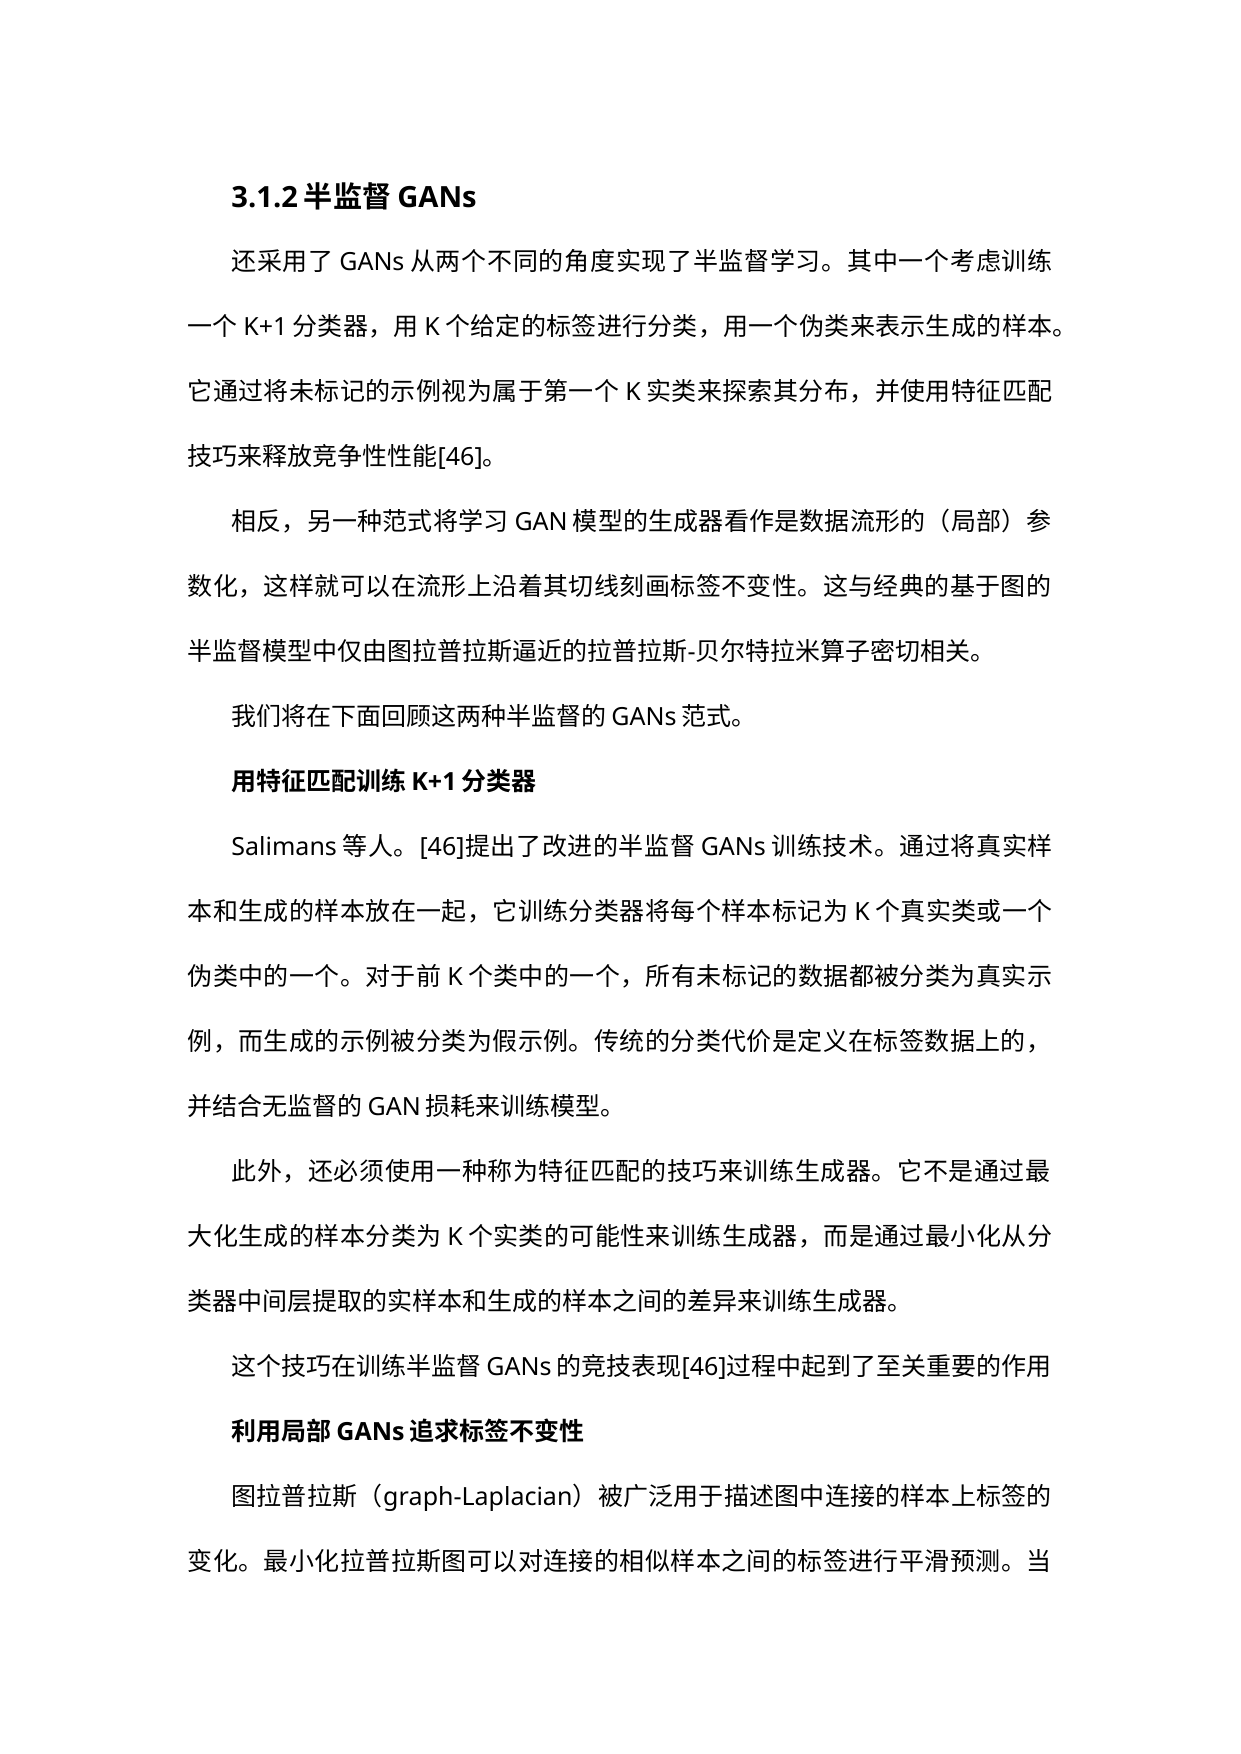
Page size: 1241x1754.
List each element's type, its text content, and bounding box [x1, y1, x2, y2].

text 此外，还必须使用一种称为特征匹配的技巧来训练生成器。它不是通过最大化生成的样本分类为K个实类的可能性来训练生成器，而是通过最小化从分类器中间层提取的实样本和生成的样本之间的差异来训练生成器。 [187, 1137, 1053, 1332]
text 3.1.2半监督GANs [187, 162, 1053, 227]
text Salimans等人。[46]提出了改进的半监督GANs训练技术。通过将真实样本和生成的样本放在一起，它训练分类器将每个样本标记为K个真实类或一个伪类中的一个。对于前K个类中的一个，所有未标记的数据都被分类为真实示例，而生成的示例被分类为假示例。传统的分类代价是定义在标签数据上的，并结合无监督的GAN损耗来训练模型。 [187, 812, 1053, 1137]
text 相反，另一种范式将学习GAN模型的生成器看作是数据流形的（局部）参数化，这样就可以在流形上沿着其切线刻画标签不变性。这与经典的基于图的半监督模型中仅由图拉普拉斯逼近的拉普拉斯-贝尔特拉米算子密切相关。 [187, 487, 1053, 682]
text 我们将在下面回顾这两种半监督的GANs范式。 [187, 682, 1053, 747]
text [187, 1462, 1053, 1592]
text 利用局部GANs追求标签不变性 [187, 1397, 1053, 1462]
text 还采用了GANs从两个不同的角度实现了半监督学习。其中一个考虑训练一个K+1分类器，用K个给定的标签进行分类，用一个伪类来表示生成的样本。它通过将未标记的示例视为属于第一个K实类来探索其分布，并使用特征匹配技巧来释放竞争性性能[46]。 [187, 227, 1053, 487]
text 用特征匹配训练K+1分类器 [187, 747, 1053, 812]
text 这个技巧在训练半监督GANs的竞技表现[46]过程中起到了至关重要的作用 [187, 1332, 1053, 1397]
